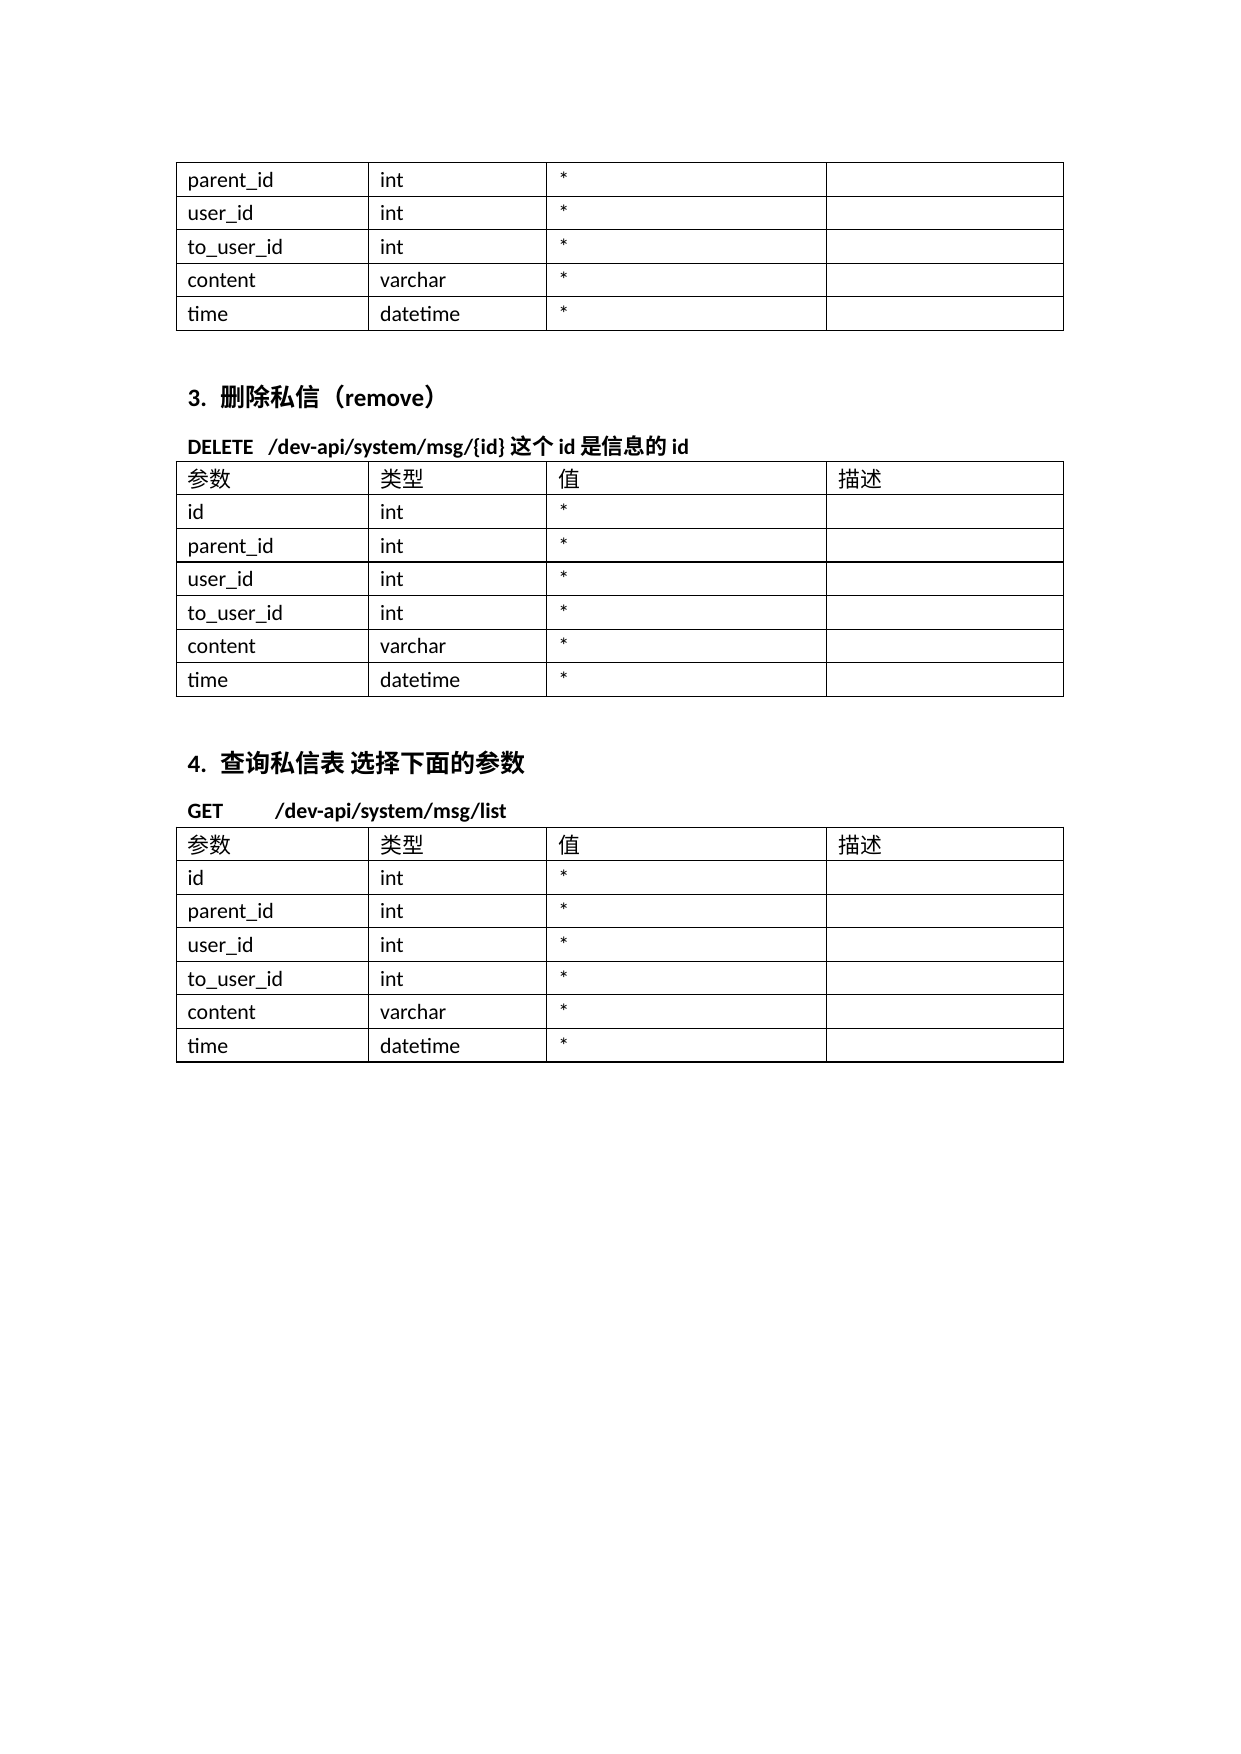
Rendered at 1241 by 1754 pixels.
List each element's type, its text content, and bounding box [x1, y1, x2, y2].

table_cell varchar [369, 630, 546, 662]
table_header 类型 [369, 828, 546, 860]
table_cell datetime [369, 297, 546, 330]
table_cell [827, 563, 1063, 595]
table_cell * [547, 495, 826, 528]
table_cell int [369, 861, 546, 894]
table_cell [827, 495, 1063, 528]
table_cell int [369, 962, 546, 994]
table_cell [827, 197, 1063, 229]
table_cell * [547, 297, 826, 330]
table_cell parent_id [177, 895, 368, 927]
table_cell * [547, 596, 826, 628]
table_cell content [177, 995, 368, 1028]
table_cell [827, 596, 1063, 628]
table_cell [827, 230, 1063, 263]
table_cell * [547, 630, 826, 662]
table_cell [827, 861, 1063, 894]
table_cell parent_id [177, 529, 368, 561]
table_header 值 [547, 828, 826, 860]
table_cell [827, 163, 1063, 196]
text DELETE /dev-api/system/msg/{id} 这个id是信息的id [187, 428, 1053, 461]
table_cell datetime [369, 663, 546, 696]
table_cell to_user_id [177, 230, 368, 263]
table_header 描述 [827, 462, 1063, 494]
table_cell * [547, 529, 826, 561]
table_cell int [369, 495, 546, 528]
table_cell id [177, 495, 368, 528]
table_cell [827, 928, 1063, 961]
table_cell int [369, 928, 546, 961]
table_cell [827, 1029, 1063, 1061]
table_cell [827, 663, 1063, 696]
table_cell time [177, 1029, 368, 1061]
table_cell * [547, 861, 826, 894]
table_header 值 [547, 462, 826, 494]
table_cell [827, 297, 1063, 330]
table_cell * [547, 163, 826, 196]
table_cell * [547, 563, 826, 595]
table_header 类型 [369, 462, 546, 494]
table_cell time [177, 297, 368, 330]
table_cell [827, 895, 1063, 927]
table_cell [827, 995, 1063, 1028]
table_cell user_id [177, 197, 368, 229]
table_cell to_user_id [177, 596, 368, 628]
table_cell int [369, 197, 546, 229]
table_cell content [177, 264, 368, 296]
table_cell [827, 630, 1063, 662]
table_header 描述 [827, 828, 1063, 860]
table_cell * [547, 264, 826, 296]
text GET /dev-api/system/msg/list [187, 794, 1053, 827]
table_cell time [177, 663, 368, 696]
table_cell to_user_id [177, 962, 368, 994]
table_cell * [547, 197, 826, 229]
table_cell [827, 529, 1063, 561]
list 删除私信（remove） [187, 363, 1053, 428]
table_cell [827, 264, 1063, 296]
table_cell * [547, 663, 826, 696]
table_cell int [369, 230, 546, 263]
table_cell * [547, 895, 826, 927]
table_cell user_id [177, 928, 368, 961]
table_cell [827, 962, 1063, 994]
table_cell int [369, 529, 546, 561]
table_cell * [547, 962, 826, 994]
table_cell int [369, 596, 546, 628]
table_cell content [177, 630, 368, 662]
table_header 参数 [177, 828, 368, 860]
table_cell int [369, 163, 546, 196]
table_cell parent_id [177, 163, 368, 196]
table_cell id [177, 861, 368, 894]
table_cell varchar [369, 264, 546, 296]
table_cell datetime [369, 1029, 546, 1061]
list 查询私信表 选择下面的参数 [187, 729, 1053, 794]
table_cell * [547, 928, 826, 961]
table_cell * [547, 995, 826, 1028]
table_cell user_id [177, 563, 368, 595]
table_cell int [369, 895, 546, 927]
table_cell int [369, 563, 546, 595]
table_cell * [547, 230, 826, 263]
table_header 参数 [177, 462, 368, 494]
table_cell varchar [369, 995, 546, 1028]
table_cell * [547, 1029, 826, 1061]
